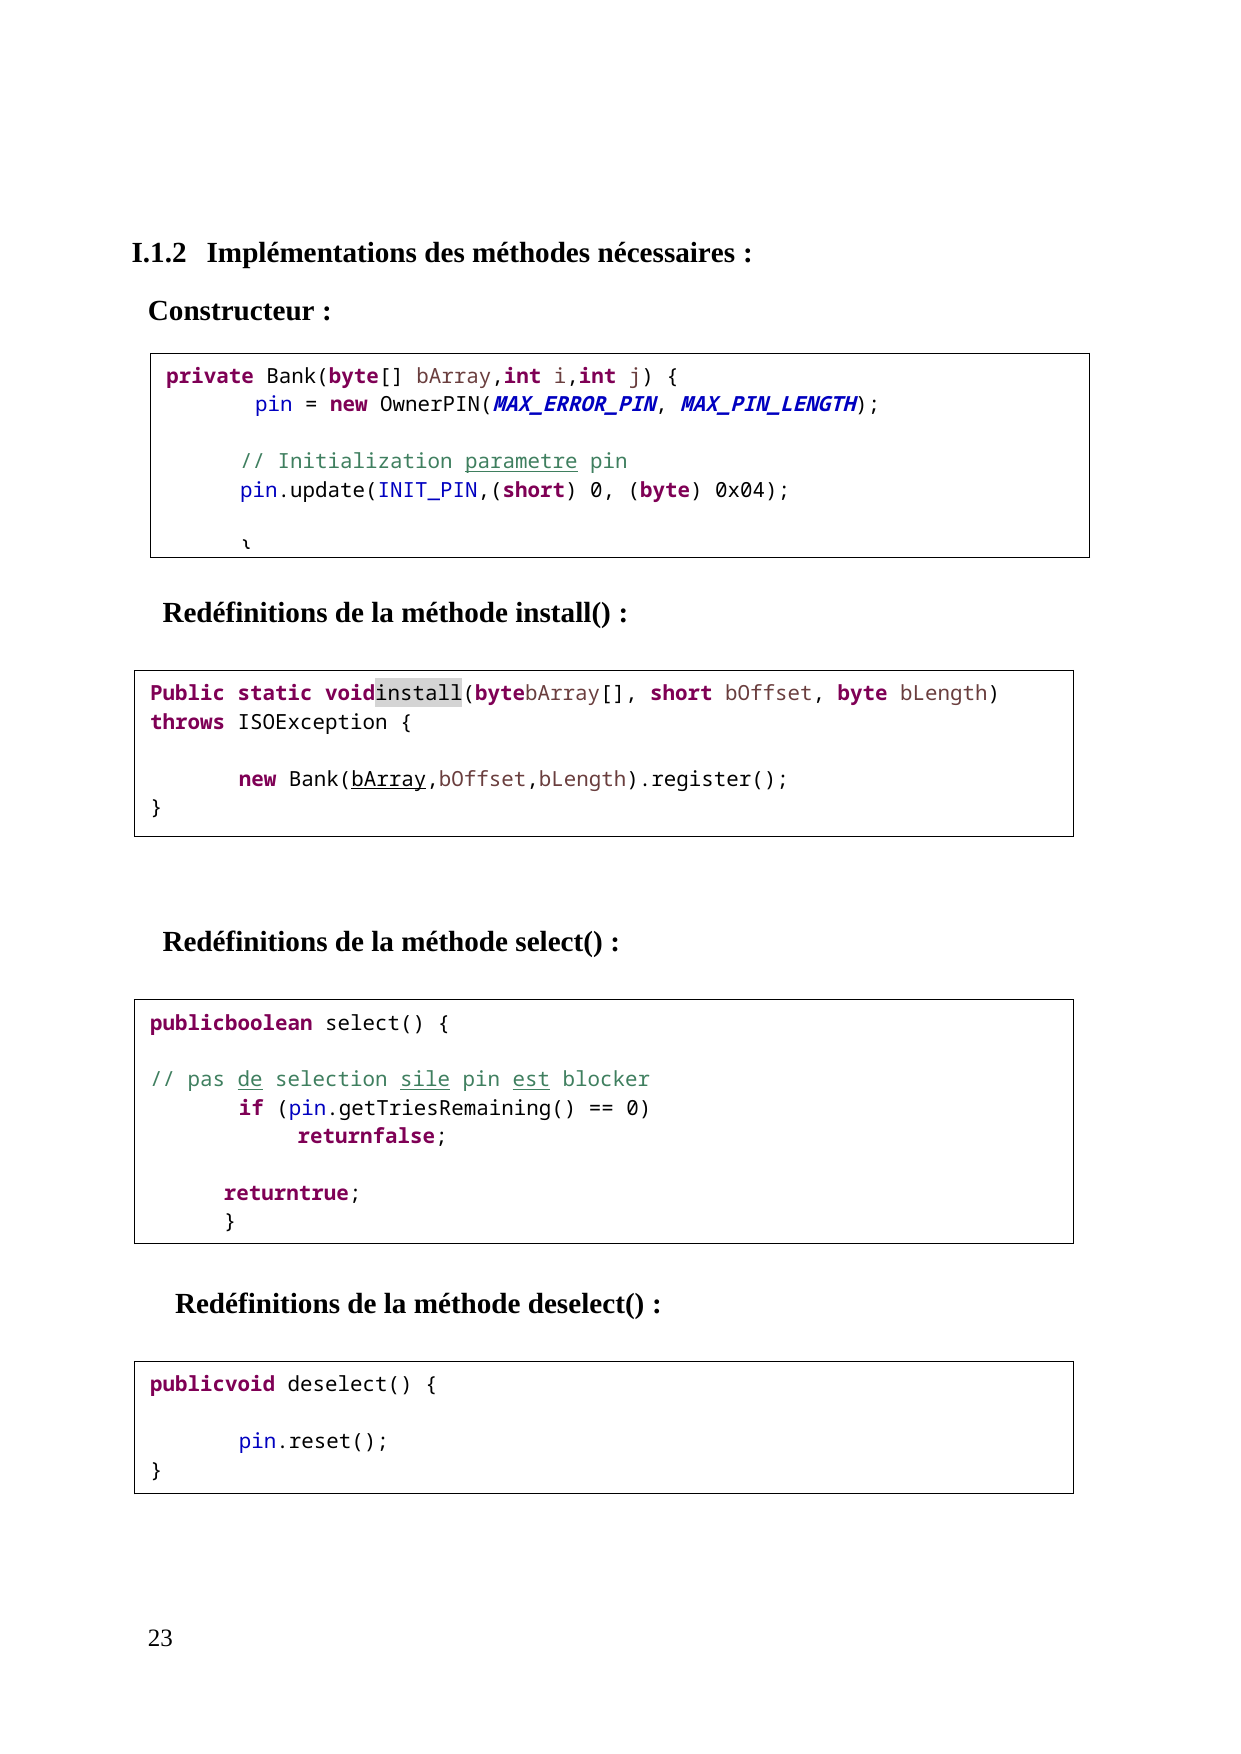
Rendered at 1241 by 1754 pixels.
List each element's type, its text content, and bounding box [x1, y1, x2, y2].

text Redéfinitions de la méthode install() : [148, 595, 1127, 629]
text Redéfinitions de la méthode deselect() : [148, 1286, 1127, 1320]
text Constructeur : [131, 293, 1127, 327]
text Implémentations des méthodes nécessaires : [131, 235, 1093, 268]
text Redéfinitions de la méthode select() : [148, 924, 1127, 958]
